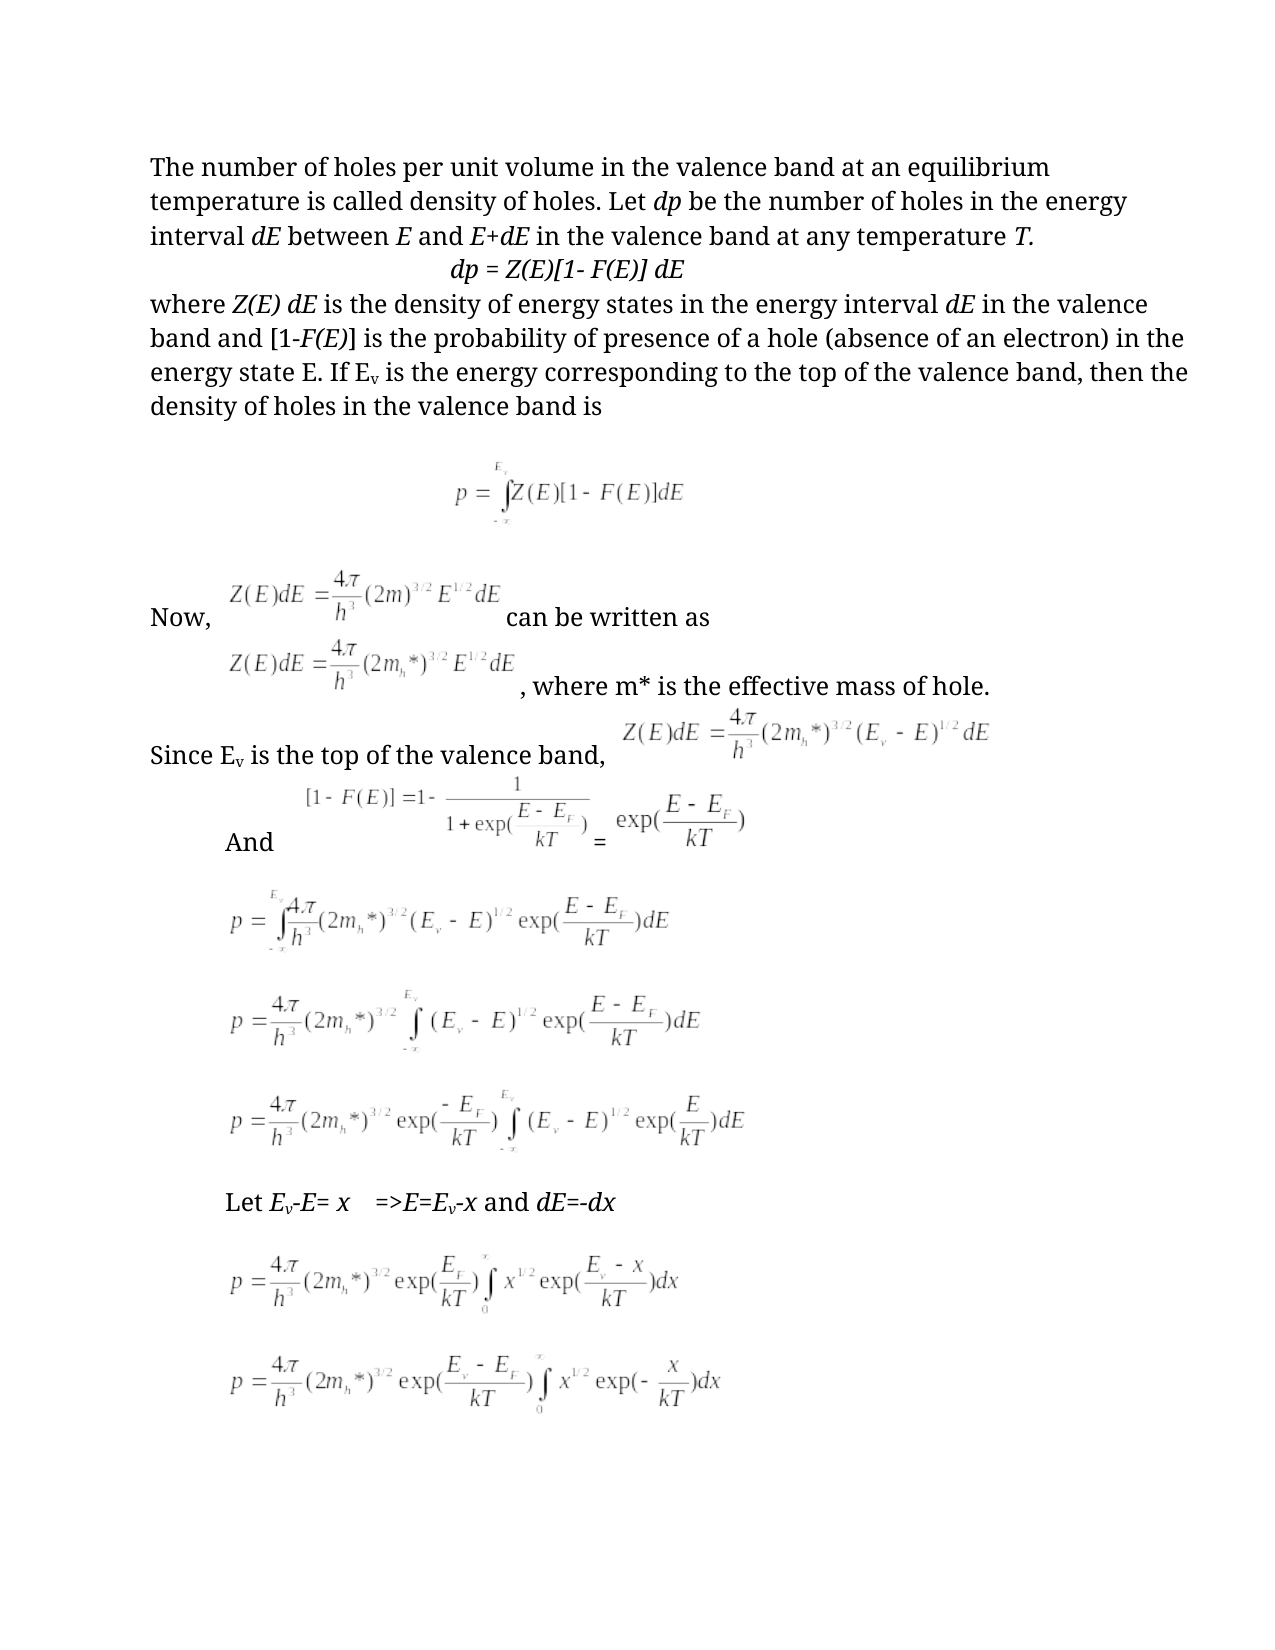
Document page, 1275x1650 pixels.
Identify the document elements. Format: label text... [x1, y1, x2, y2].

text , where m* is the effective mass of hole. [112, 634, 1197, 703]
text Since Ev is the top of the valence band, [112, 703, 1197, 772]
text where Z(E) dE is the density of energy states in the energy interval dE in the valence band and [1-F(E)] is the probability of presence of a hole (absence of an electron) in the energy state E. If Ev is the energy corresponding to the top of the valence band, then the density of holes in the valence band is [150, 286, 1197, 422]
text And = [150, 772, 1204, 859]
text dp = Z(E)[1- F(E)] dE [112, 252, 1197, 286]
text Let Ev-E= x =>E=Ev-x and dE=-dx [150, 1185, 1204, 1219]
text Now, can be written as [112, 565, 1197, 634]
text The number of holes per unit volume in the valence band at an equilibrium temperature is called density of holes. Let dp be the number of holes in the energy interval dE between E and E+dE in the valence band at any temperature T. [150, 150, 1197, 252]
